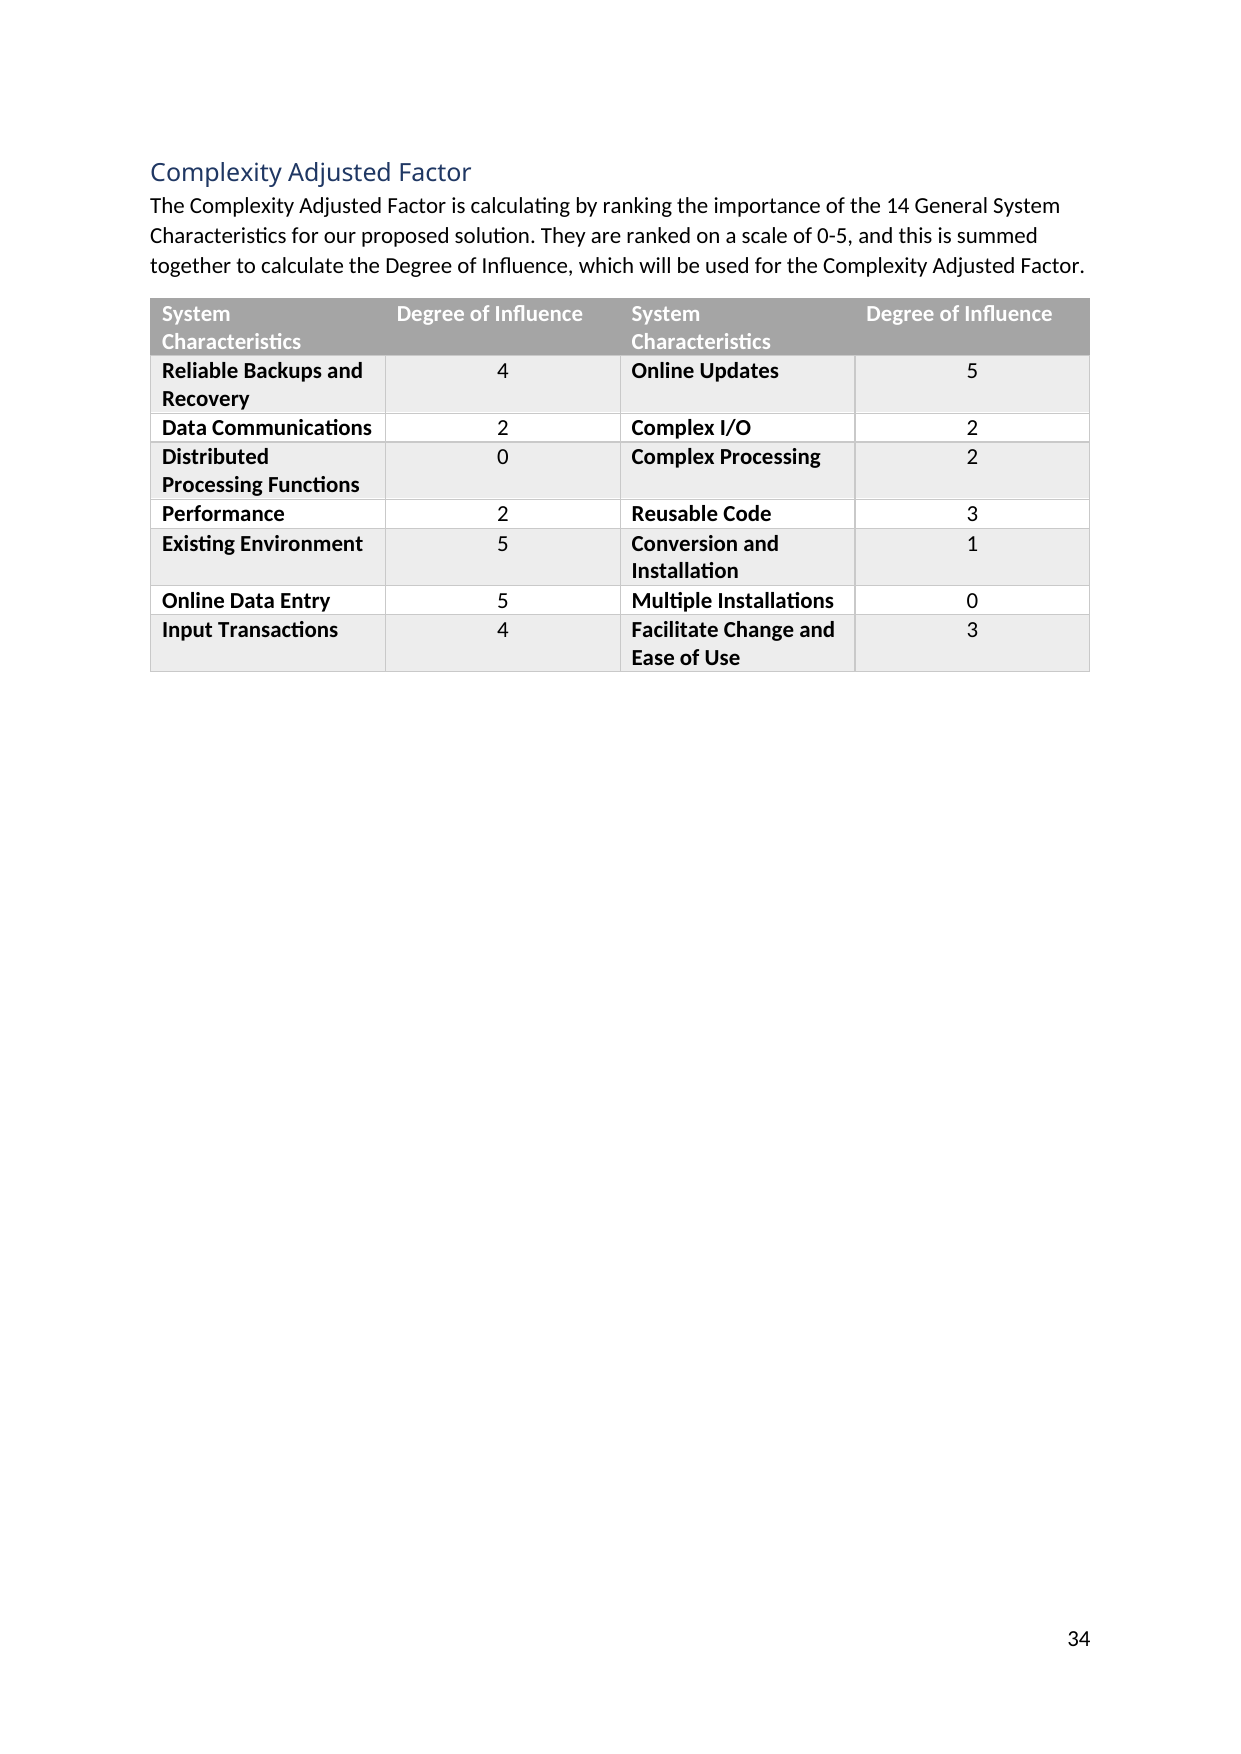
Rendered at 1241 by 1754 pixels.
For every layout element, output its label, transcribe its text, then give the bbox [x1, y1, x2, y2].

table_cell Data Communications [151, 414, 385, 441]
table_cell Existing Environment [151, 529, 385, 585]
table_cell 5 [386, 586, 620, 614]
table_cell 1 [856, 529, 1089, 585]
table_cell 3 [856, 500, 1089, 528]
table_cell Online Data Entry [151, 586, 385, 614]
table_cell Reliable Backups and Recovery [151, 356, 385, 412]
table_cell Online Updates [621, 356, 854, 412]
table_header System Characteristics [151, 299, 385, 355]
table_cell 2 [856, 443, 1089, 498]
table_cell 2 [386, 414, 620, 441]
table_cell 0 [856, 586, 1089, 614]
table_cell Reusable Code [621, 500, 854, 528]
table_cell Input Transactions [151, 615, 385, 671]
table_cell Distributed Processing Functions [151, 443, 385, 498]
table_cell Performance [151, 500, 385, 528]
table_cell 2 [386, 500, 620, 528]
table_cell Multiple Installations [621, 586, 854, 614]
table_cell 4 [386, 356, 620, 412]
text The Complexity Adjusted Factor is calculating by ranking the importance of the 14 General System Characteristics for our proposed solution. They are ranked on a scale of 0-5, and this is summed together to calculate the Degree of Influence, which will be used for the Complexity Adjusted Factor. [150, 191, 1090, 279]
table_cell Conversion and Installation [621, 529, 854, 585]
table_cell 5 [856, 356, 1089, 412]
table_header Degree of Influence [386, 299, 620, 355]
table_cell Complex I/O [621, 414, 854, 441]
table_cell Complex Processing [621, 443, 854, 498]
table_cell 5 [386, 529, 620, 585]
table_cell 4 [386, 615, 620, 671]
table_cell 3 [856, 615, 1089, 671]
table_header Degree of Influence [856, 299, 1089, 355]
table_cell 0 [386, 443, 620, 498]
table_cell 2 [856, 414, 1089, 441]
subtitle Complexity Adjusted Factor [150, 154, 1090, 188]
table_cell Facilitate Change and Ease of Use [621, 615, 854, 671]
table_header System Characteristics [621, 299, 854, 355]
